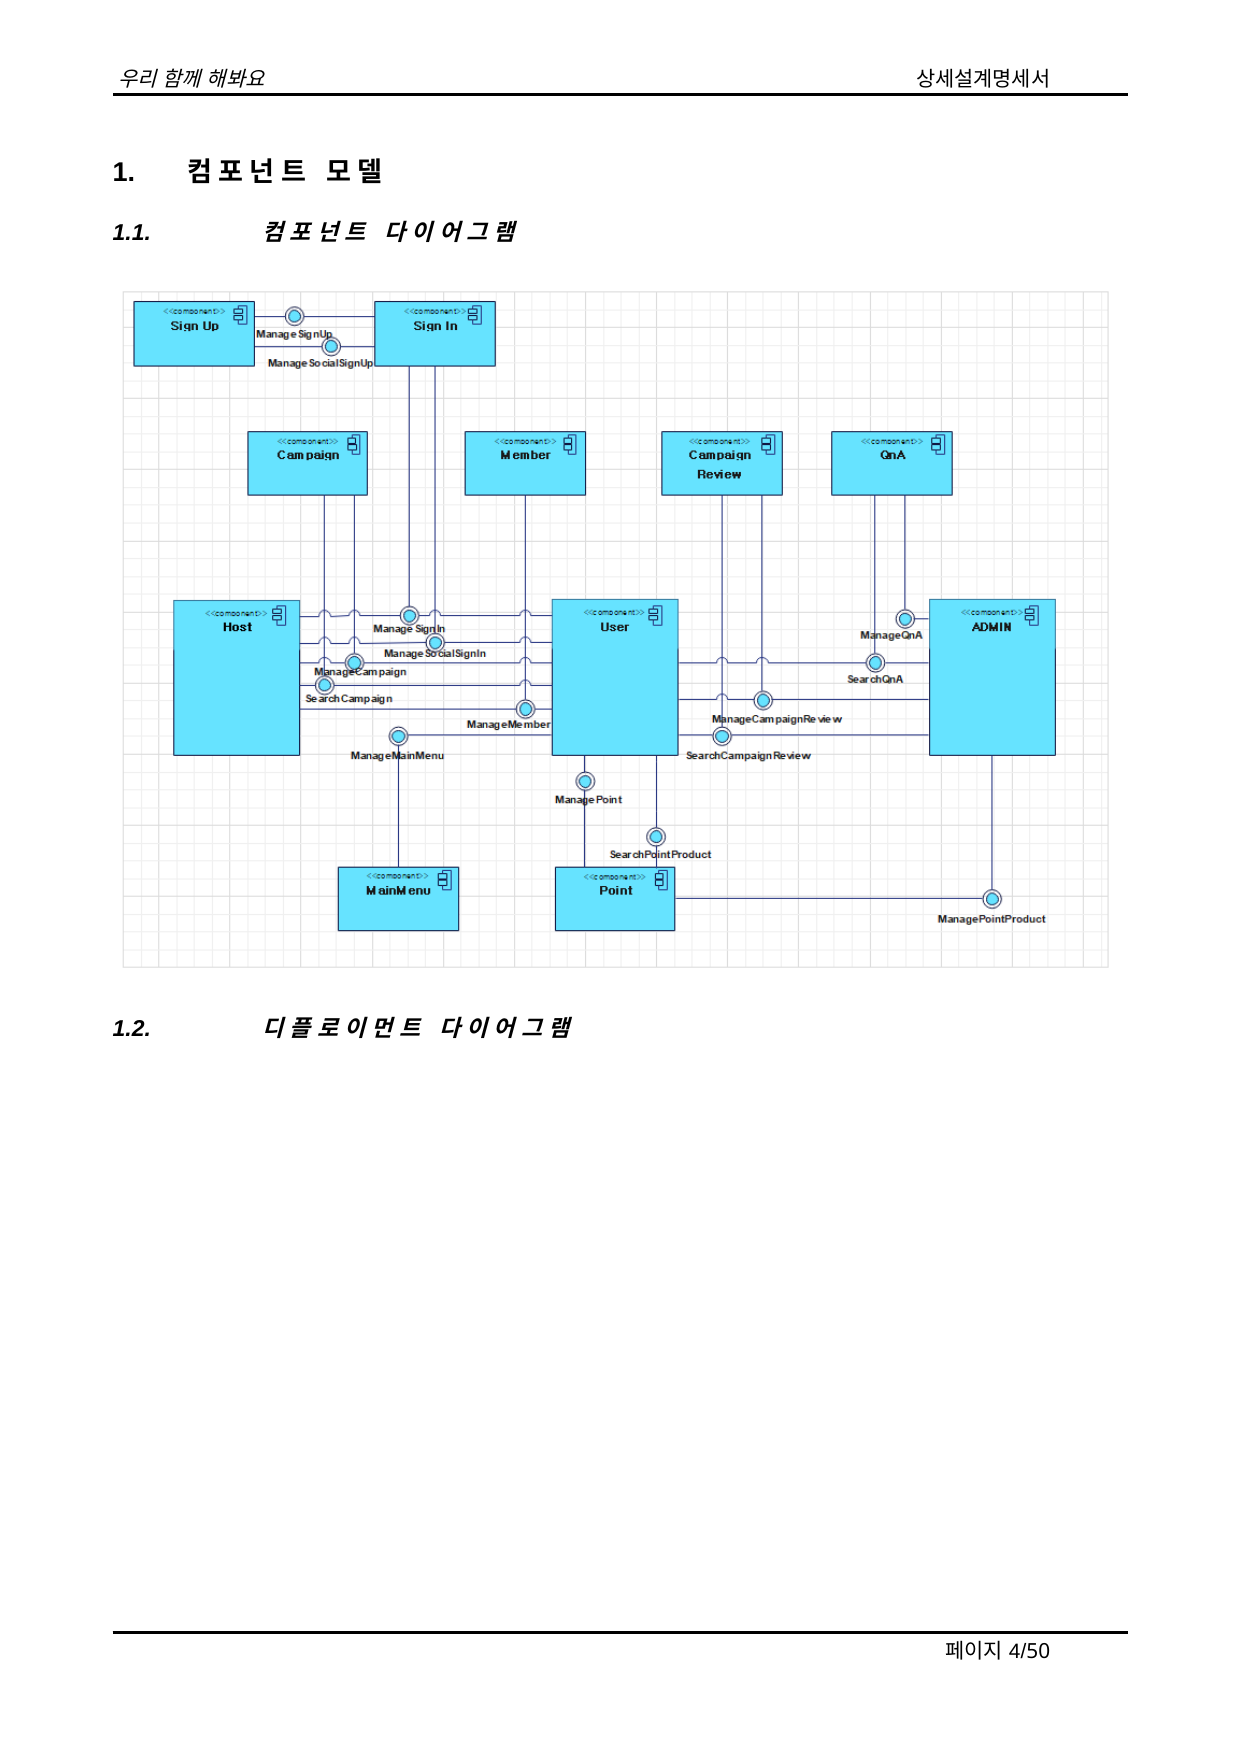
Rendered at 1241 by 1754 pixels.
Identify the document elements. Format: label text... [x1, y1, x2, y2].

subtitle 컴포넌트 모델 [112, 150, 1128, 189]
subtitle 디플로이먼트 다이어그램 [112, 1010, 1128, 1043]
picture [112, 272, 1128, 985]
subtitle 컴포넌트 다이어그램 [112, 214, 1128, 247]
